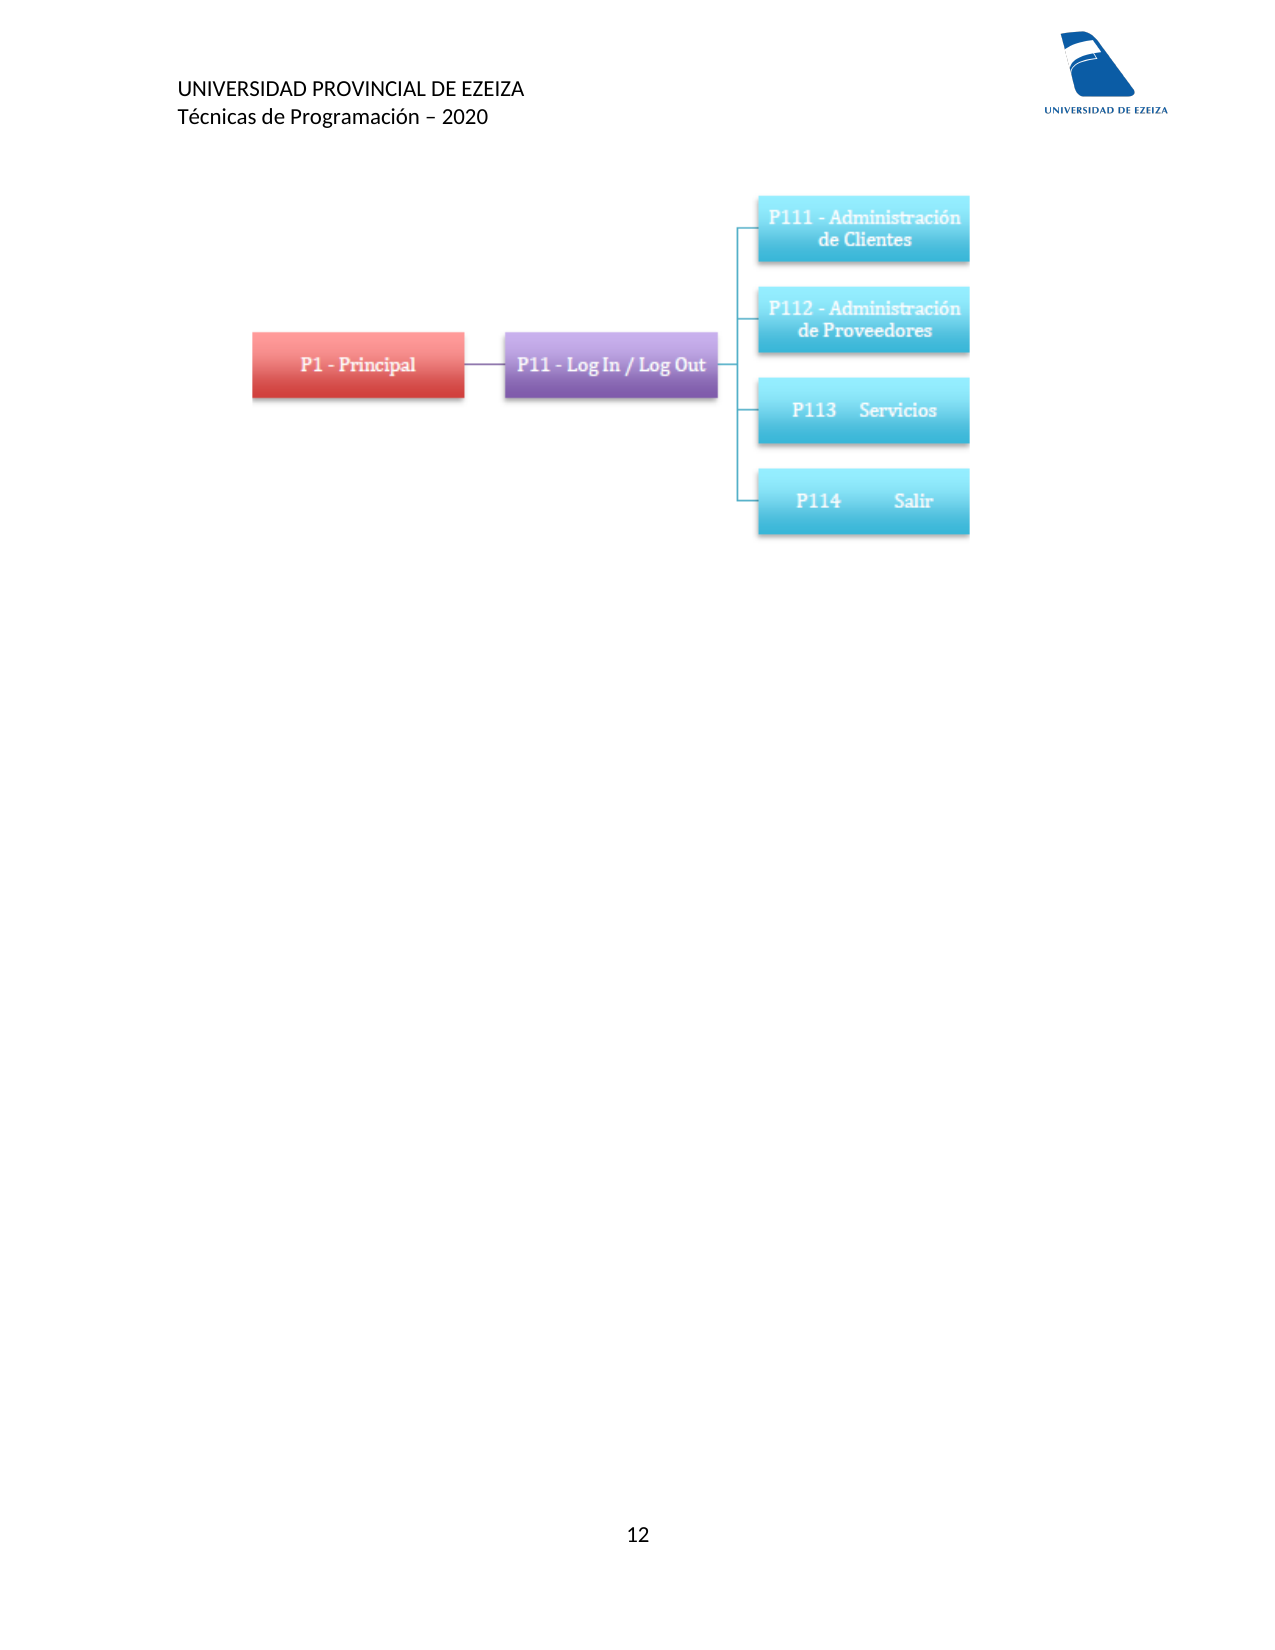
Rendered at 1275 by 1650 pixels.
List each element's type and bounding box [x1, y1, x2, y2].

picture [1000, 12, 1203, 144]
picture [252, 182, 970, 544]
